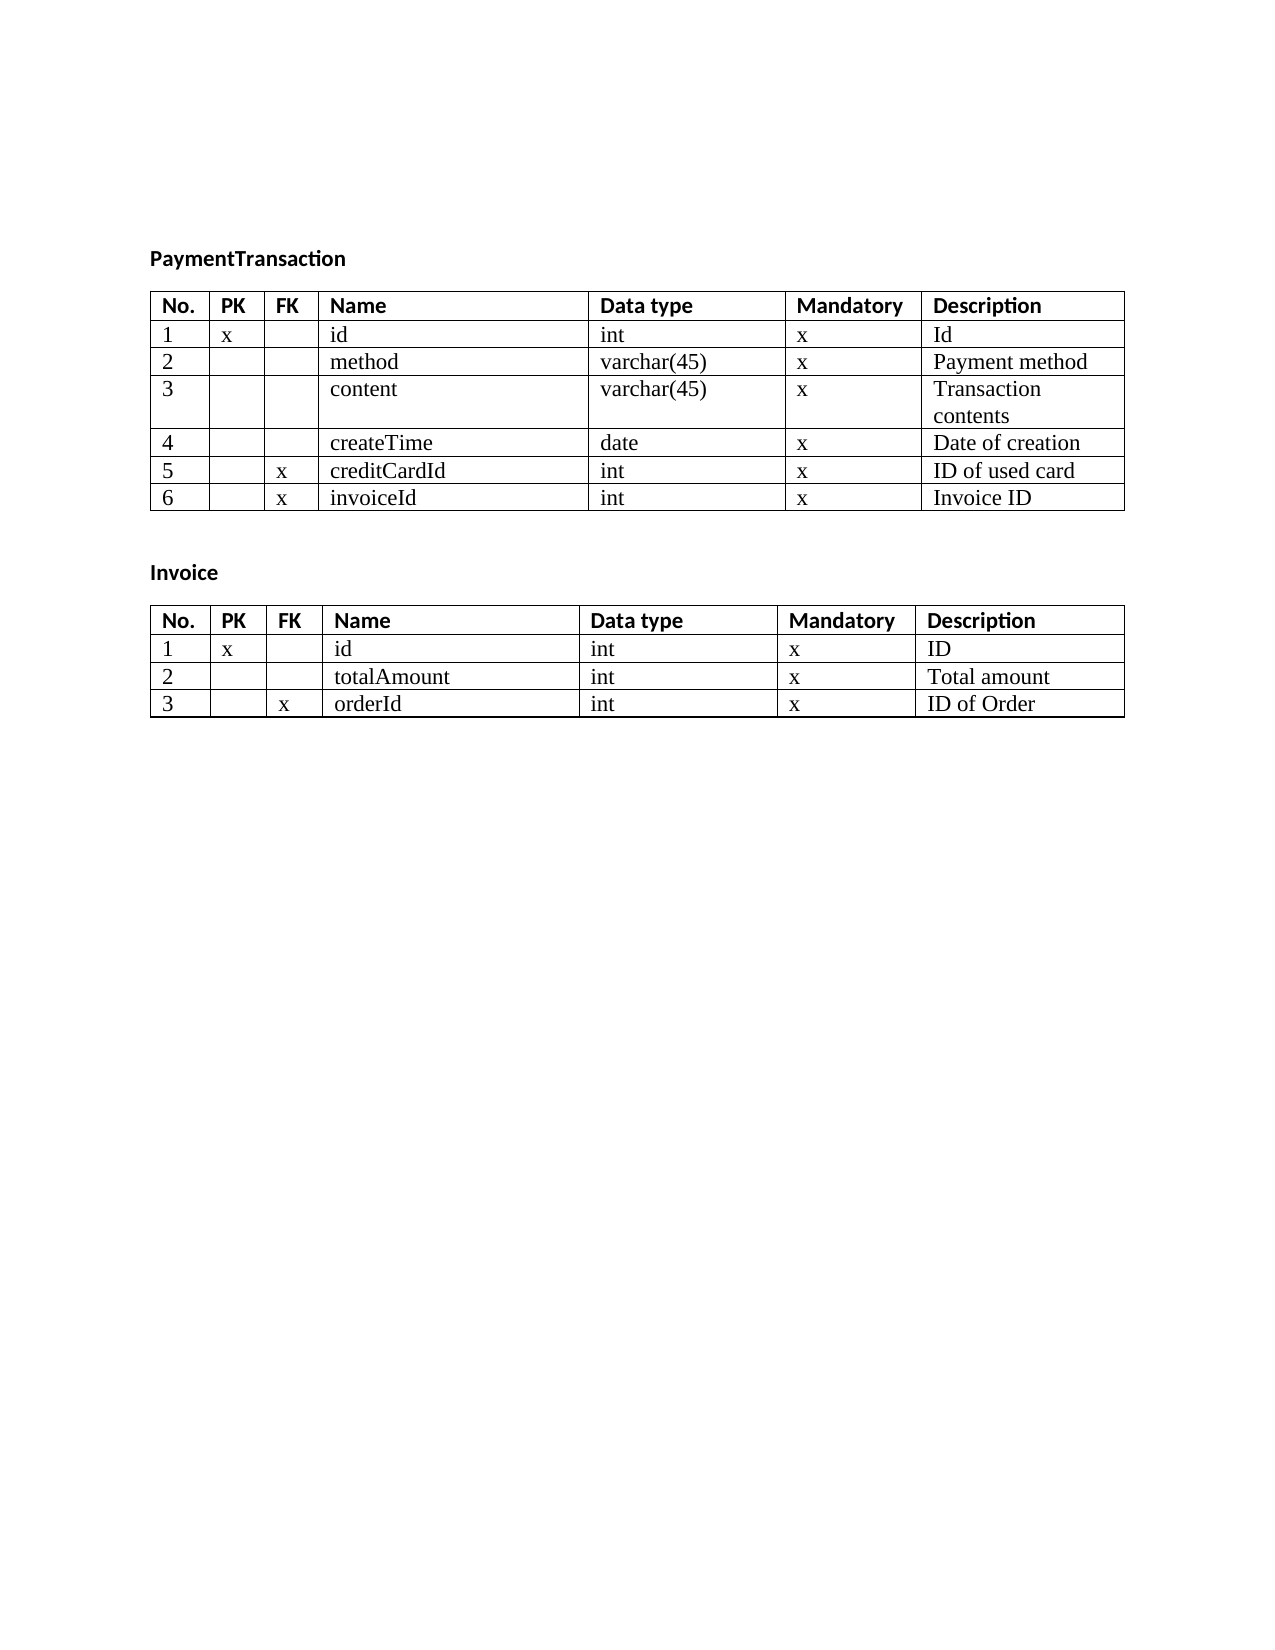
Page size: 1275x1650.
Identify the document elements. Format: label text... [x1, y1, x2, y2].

table_header Description [922, 292, 1124, 320]
text PaymentTransaction [150, 244, 1125, 272]
table_header FK [265, 292, 318, 320]
table_cell x [265, 457, 318, 483]
table_header No. [151, 292, 209, 320]
table_cell [265, 376, 318, 428]
table_cell creditCardId [319, 457, 588, 483]
table_cell Payment method [922, 348, 1124, 374]
table_cell [265, 429, 318, 456]
table_cell 5 [151, 457, 209, 483]
table_cell x [786, 348, 921, 374]
table_header Name [319, 292, 588, 320]
table_cell [210, 484, 264, 510]
table_cell x [778, 635, 915, 662]
table_cell int [589, 321, 785, 347]
table_header Data type [580, 606, 777, 634]
table_header Data type [589, 292, 785, 320]
table_cell createTime [319, 429, 588, 456]
table_cell content [319, 376, 588, 428]
table_cell invoiceId [319, 484, 588, 510]
table_cell varchar(45) [589, 376, 785, 428]
table_cell x [786, 321, 921, 347]
table_cell 2 [151, 663, 210, 689]
table_cell [210, 457, 264, 483]
table_cell int [580, 635, 777, 662]
table_cell orderId [323, 690, 579, 716]
table_cell x [265, 484, 318, 510]
table_header PK [211, 606, 266, 634]
table_cell int [589, 484, 785, 510]
table_cell [265, 348, 318, 374]
table_cell x [786, 457, 921, 483]
table_cell x [778, 690, 915, 716]
table_header PK [210, 292, 264, 320]
table_cell x [786, 429, 921, 456]
table_cell id [319, 321, 588, 347]
table_cell x [267, 690, 322, 716]
table_cell 6 [151, 484, 209, 510]
table_cell [210, 348, 264, 374]
table_cell varchar(45) [589, 348, 785, 374]
table_cell 3 [151, 376, 209, 428]
table_cell Id [922, 321, 1124, 347]
table_cell Invoice ID [922, 484, 1124, 510]
table_cell int [580, 663, 777, 689]
table_cell x [786, 484, 921, 510]
table_cell method [319, 348, 588, 374]
table_cell 3 [151, 690, 210, 716]
table_header Name [323, 606, 579, 634]
table_cell 1 [151, 321, 209, 347]
table_cell x [786, 376, 921, 428]
text Invoice [150, 558, 1125, 586]
table_cell x [778, 663, 915, 689]
table_cell Date of creation [922, 429, 1124, 456]
table_cell ID of used card [922, 457, 1124, 483]
table_cell [267, 663, 322, 689]
table_cell [211, 663, 266, 689]
table_cell int [589, 457, 785, 483]
table_cell totalAmount [323, 663, 579, 689]
table_cell ID of Order [916, 690, 1124, 716]
table_cell Transaction contents [922, 376, 1124, 428]
table_cell 4 [151, 429, 209, 456]
table_cell 2 [151, 348, 209, 374]
table_header Mandatory [786, 292, 921, 320]
table_cell x [210, 321, 264, 347]
table_cell date [589, 429, 785, 456]
table_cell [267, 635, 322, 662]
table_cell 1 [151, 635, 210, 662]
table_header Description [916, 606, 1124, 634]
table_header Mandatory [778, 606, 915, 634]
table_header No. [151, 606, 210, 634]
table_cell [210, 376, 264, 428]
table_cell id [323, 635, 579, 662]
table_cell [211, 690, 266, 716]
table_cell ID [916, 635, 1124, 662]
table_cell Total amount [916, 663, 1124, 689]
table_cell [265, 321, 318, 347]
table_cell [210, 429, 264, 456]
table_header FK [267, 606, 322, 634]
table_cell x [211, 635, 266, 662]
table_cell int [580, 690, 777, 716]
